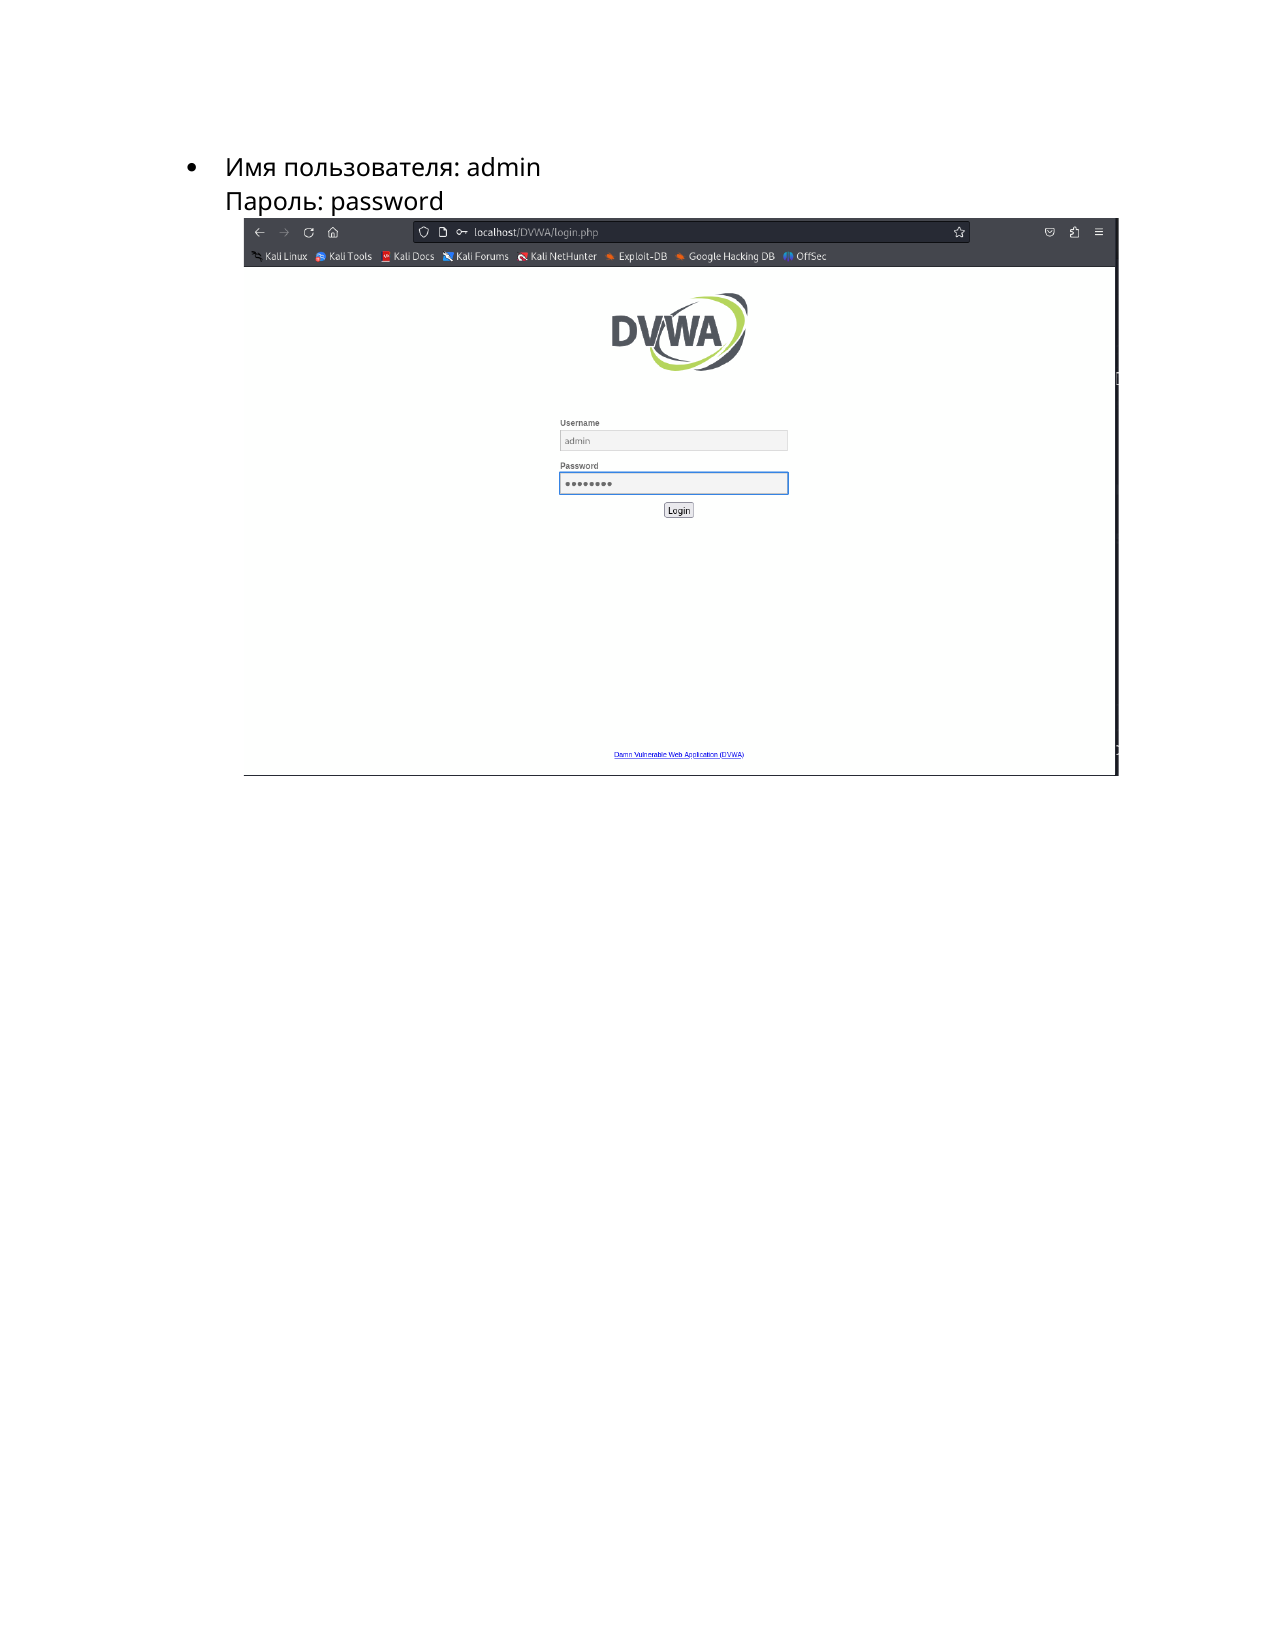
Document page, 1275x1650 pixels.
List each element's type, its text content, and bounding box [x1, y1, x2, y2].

picture [243, 218, 1119, 776]
